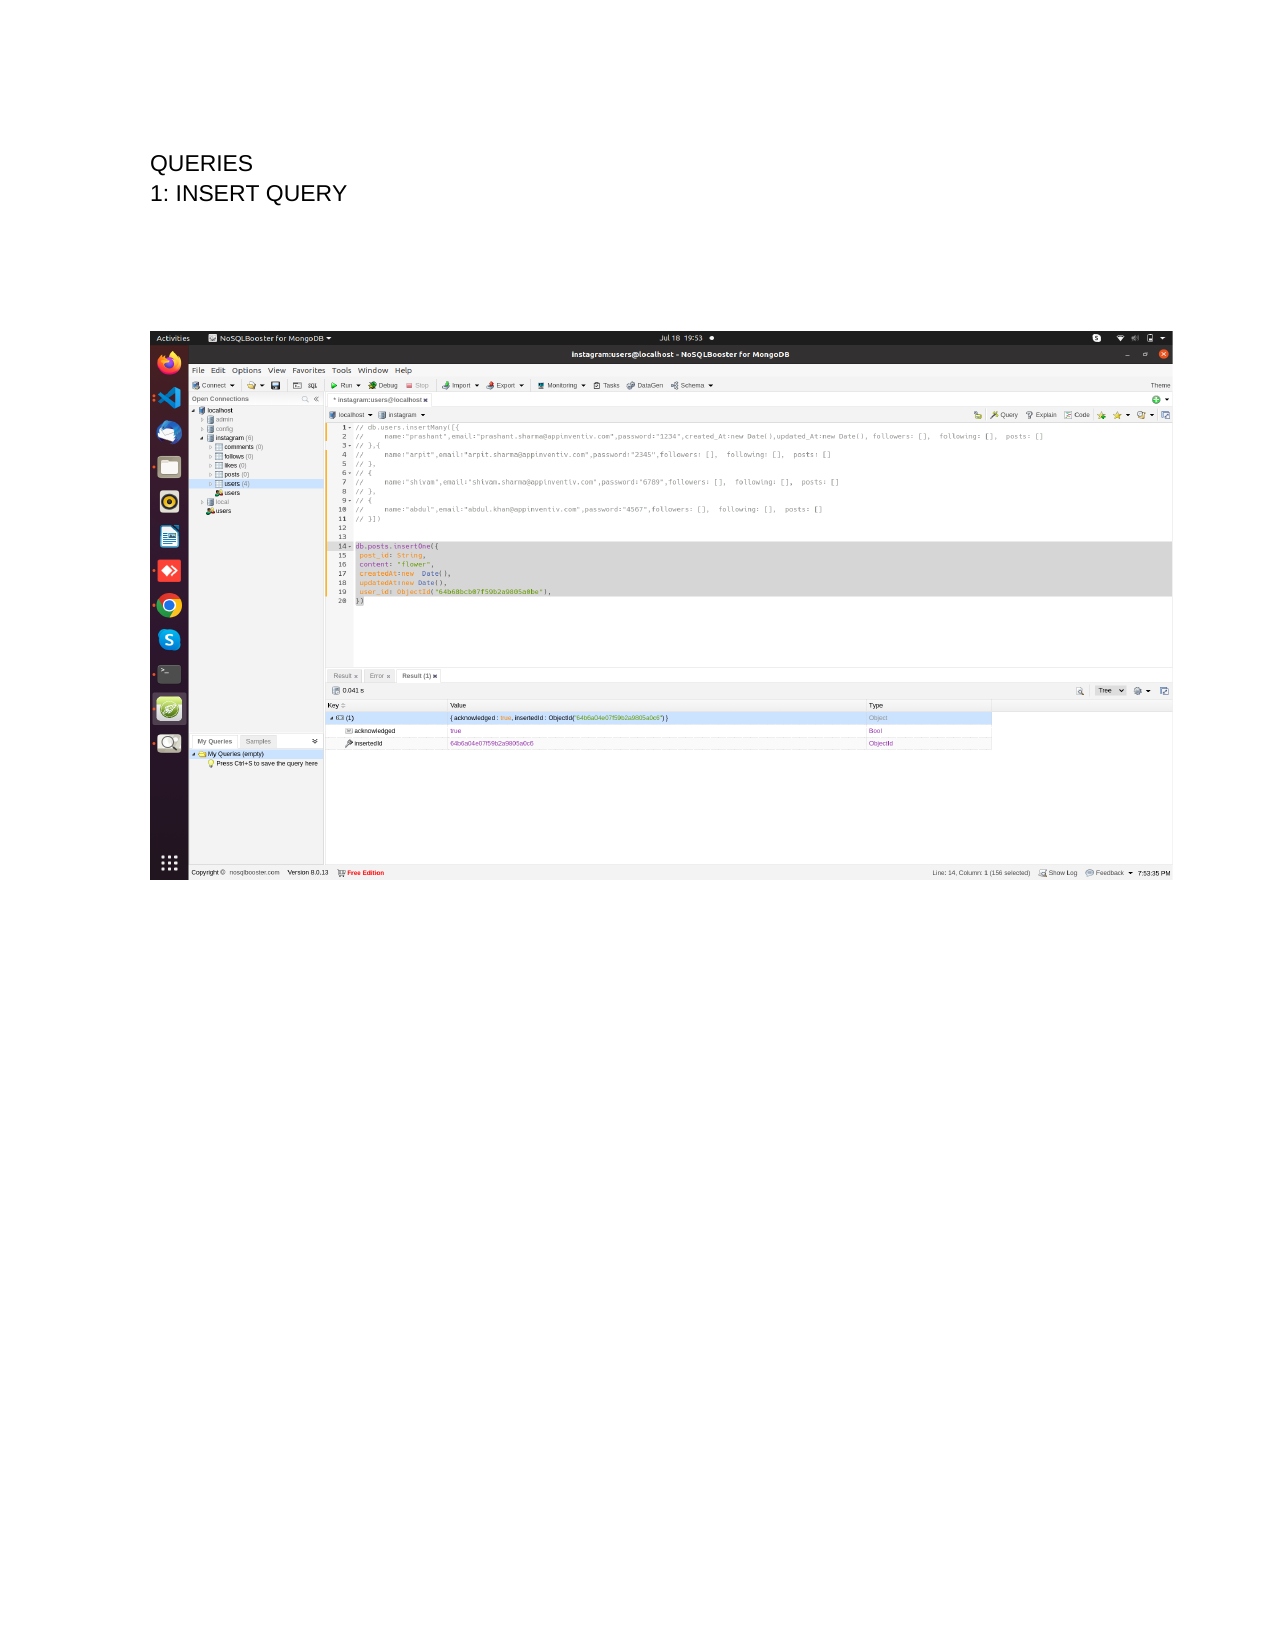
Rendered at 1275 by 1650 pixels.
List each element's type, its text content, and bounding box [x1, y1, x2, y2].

text QUERIES [150, 150, 1125, 176]
text 1: INSERT QUERY [150, 180, 1125, 207]
picture [150, 331, 1173, 880]
